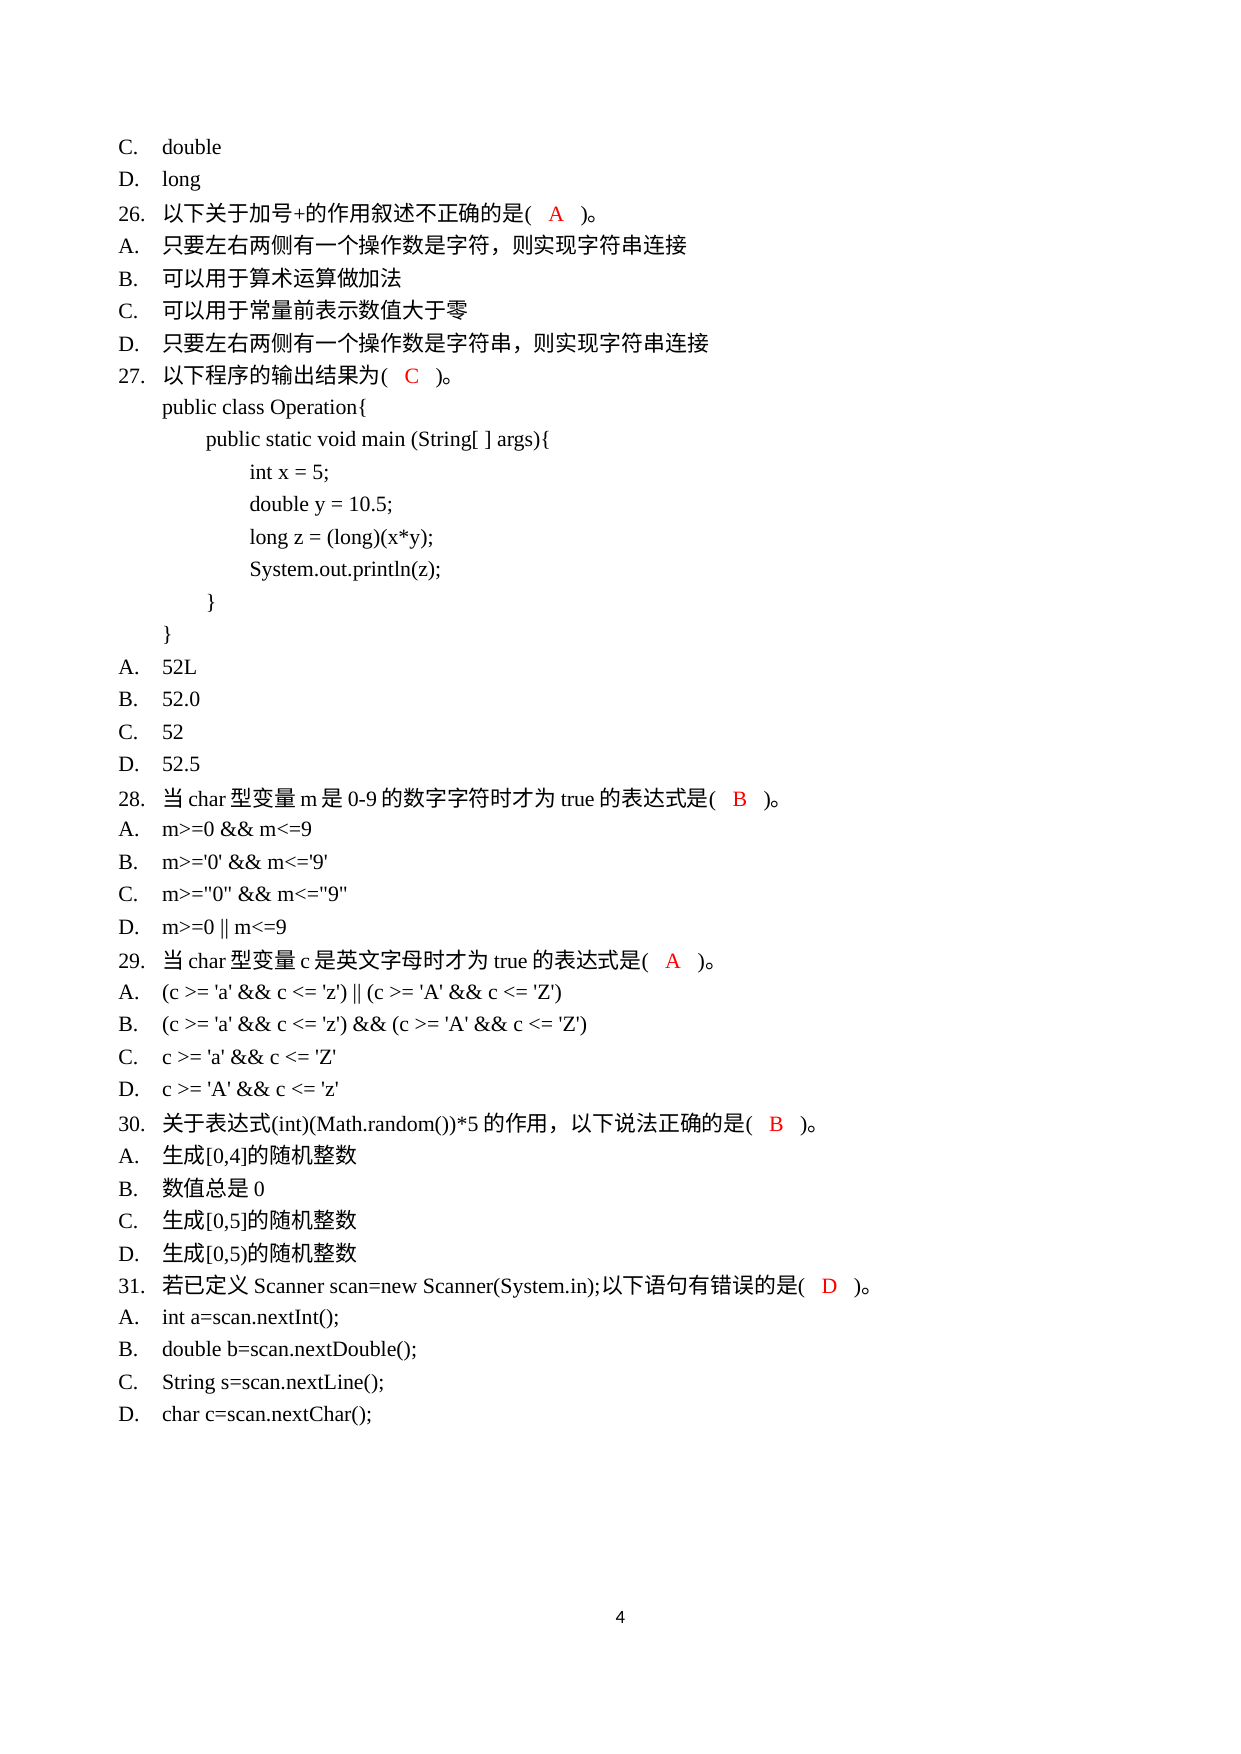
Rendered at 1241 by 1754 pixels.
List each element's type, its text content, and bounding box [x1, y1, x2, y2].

list 关于表达式(int)(Math.random())*5的作用，以下说法正确的是( B )。 [118, 1105, 1122, 1138]
list 52 [118, 715, 1122, 748]
list char c=scan.nextChar(); [118, 1398, 1122, 1430]
list String s=scan.nextLine(); [118, 1365, 1122, 1398]
list } [162, 585, 1122, 618]
list System.out.println(z); [162, 553, 1122, 585]
list m>='0' && m<='9' [118, 845, 1122, 878]
list int x = 5; [162, 455, 1122, 488]
list int a=scan.nextInt(); [118, 1300, 1122, 1333]
list 生成[0,5]的随机整数 [118, 1203, 1122, 1235]
list 只要左右两侧有一个操作数是字符，则实现字符串连接 [118, 228, 1122, 260]
list 可以用于算术运算做加法 [118, 260, 1122, 293]
list public static void main (String[ ] args){ [162, 423, 1122, 455]
list m>=0 || m<=9 [118, 910, 1122, 943]
list m>=0 && m<=9 [118, 813, 1122, 845]
list 若已定义Scanner scan=new Scanner(System.in);以下语句有错误的是( D )。 [118, 1268, 1122, 1300]
list double [118, 130, 1122, 163]
list double y = 10.5; [162, 488, 1122, 520]
list } [162, 618, 1122, 650]
list 生成[0,4]的随机整数 [118, 1138, 1122, 1170]
list c >= 'a' && c <= 'Z' [118, 1040, 1122, 1073]
list double b=scan.nextDouble(); [118, 1333, 1122, 1365]
list long z = (long)(x*y); [162, 520, 1122, 553]
list 当char型变量c是英文字母时才为true的表达式是( A )。 [118, 943, 1122, 975]
list 52L [118, 650, 1122, 683]
list 生成[0,5)的随机整数 [118, 1235, 1122, 1268]
list 以下关于加号+的作用叙述不正确的是( A )。 [118, 195, 1122, 228]
list public class Operation{ [162, 390, 1122, 423]
list 只要左右两侧有一个操作数是字符串，则实现字符串连接 [118, 325, 1122, 358]
list 可以用于常量前表示数值大于零 [118, 293, 1122, 325]
list m>="0" && m<="9" [118, 878, 1122, 910]
list c >= 'A' && c <= 'z' [118, 1073, 1122, 1105]
list 数值总是0 [118, 1170, 1122, 1203]
list long [118, 163, 1122, 195]
list 52.5 [118, 748, 1122, 780]
list 52.0 [118, 683, 1122, 715]
list 以下程序的输出结果为( C )。 [118, 358, 1122, 390]
list (c >= 'a' && c <= 'z') || (c >= 'A' && c <= 'Z') [118, 975, 1122, 1008]
list 当char型变量m是0-9的数字字符时才为true的表达式是( B )。 [118, 780, 1122, 813]
list (c >= 'a' && c <= 'z') && (c >= 'A' && c <= 'Z') [118, 1008, 1122, 1040]
